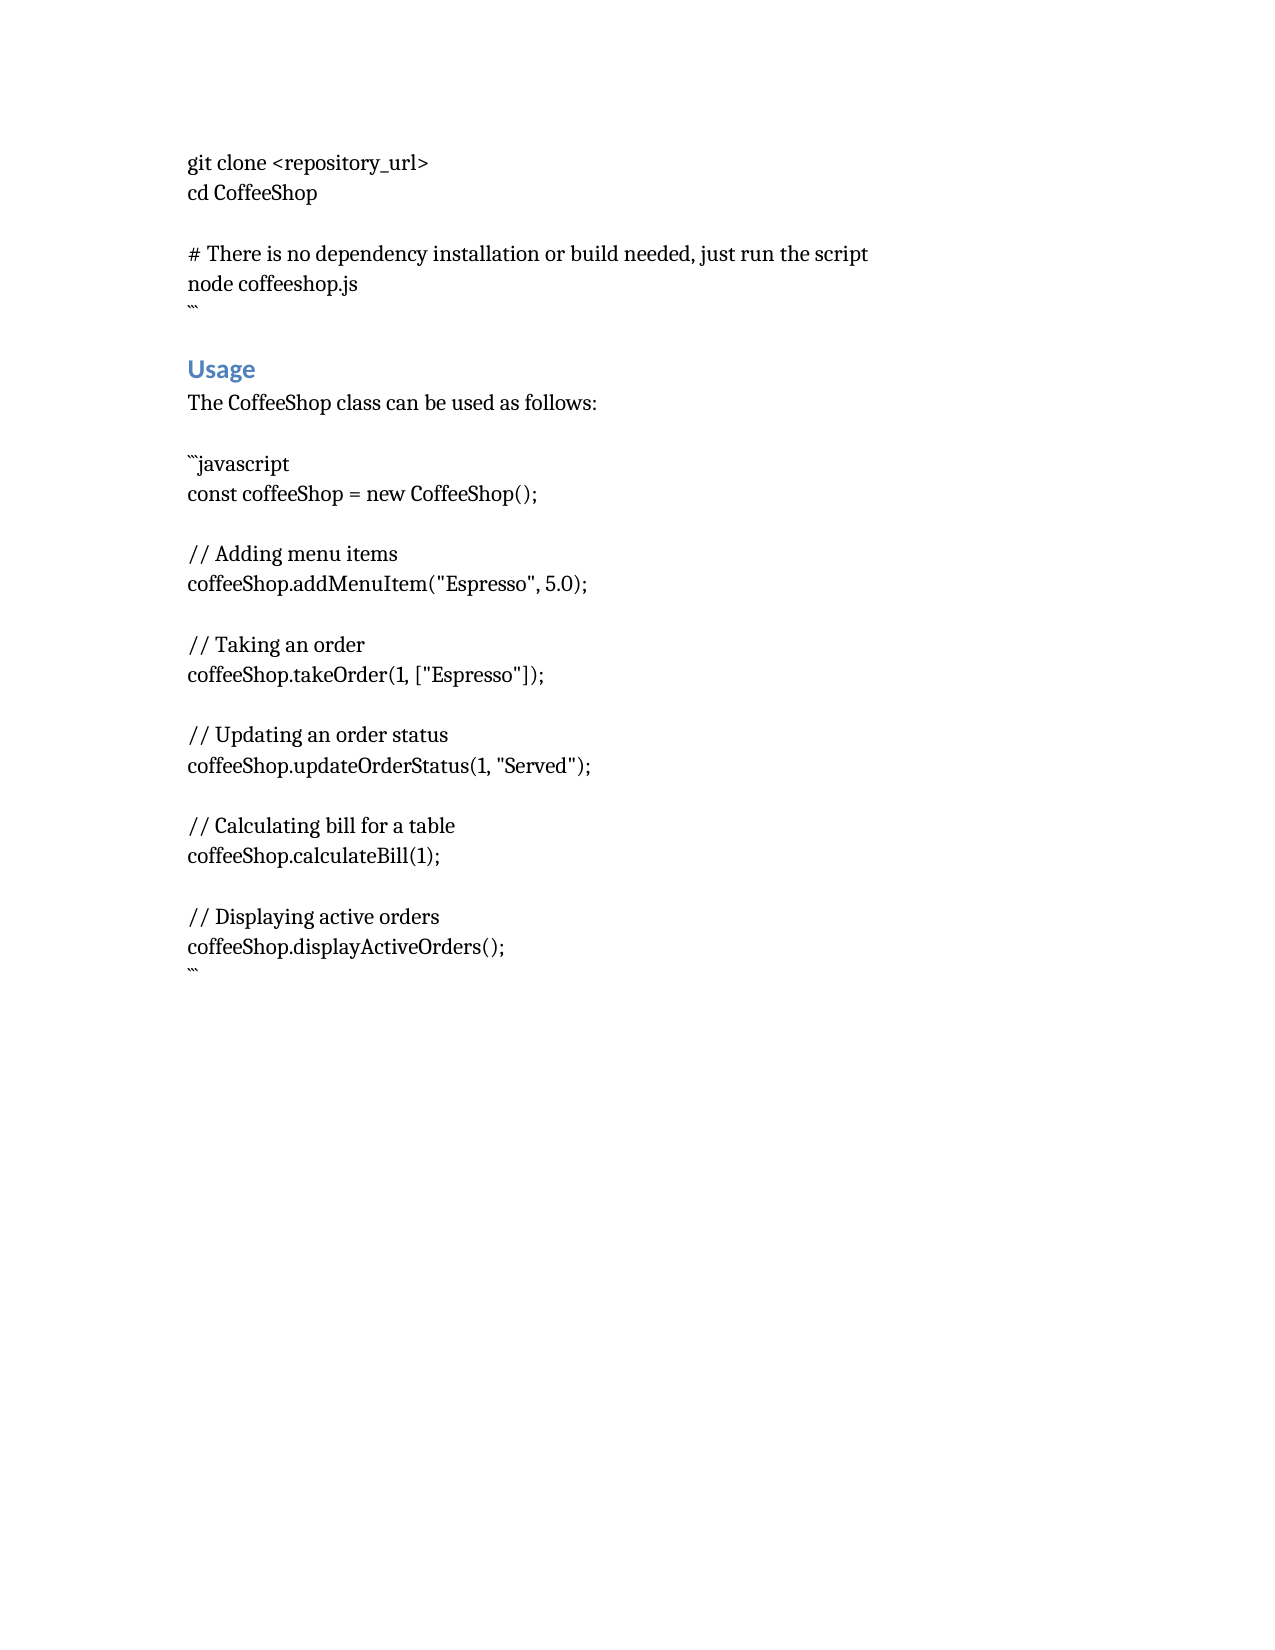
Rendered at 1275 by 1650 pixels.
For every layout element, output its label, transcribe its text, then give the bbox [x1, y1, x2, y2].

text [187, 150, 1087, 327]
text The CoffeeShop class can be used as follows: ```javascript const coffeeShop = new CoffeeShop(); // Adding menu items coffeeShop.addMenuItem("Espresso", 5.0); // Taking an order coffeeShop.takeOrder(1, ["Espresso"]); // Updating an order status coffeeShop.updateOrderStatus(1, "Served"); // Calculating bill for a table coffeeShop.calculateBill(1); // Displaying active orders coffeeShop.displayActiveOrders(); ``` [187, 390, 1087, 1021]
subtitle Usage [187, 352, 1087, 385]
